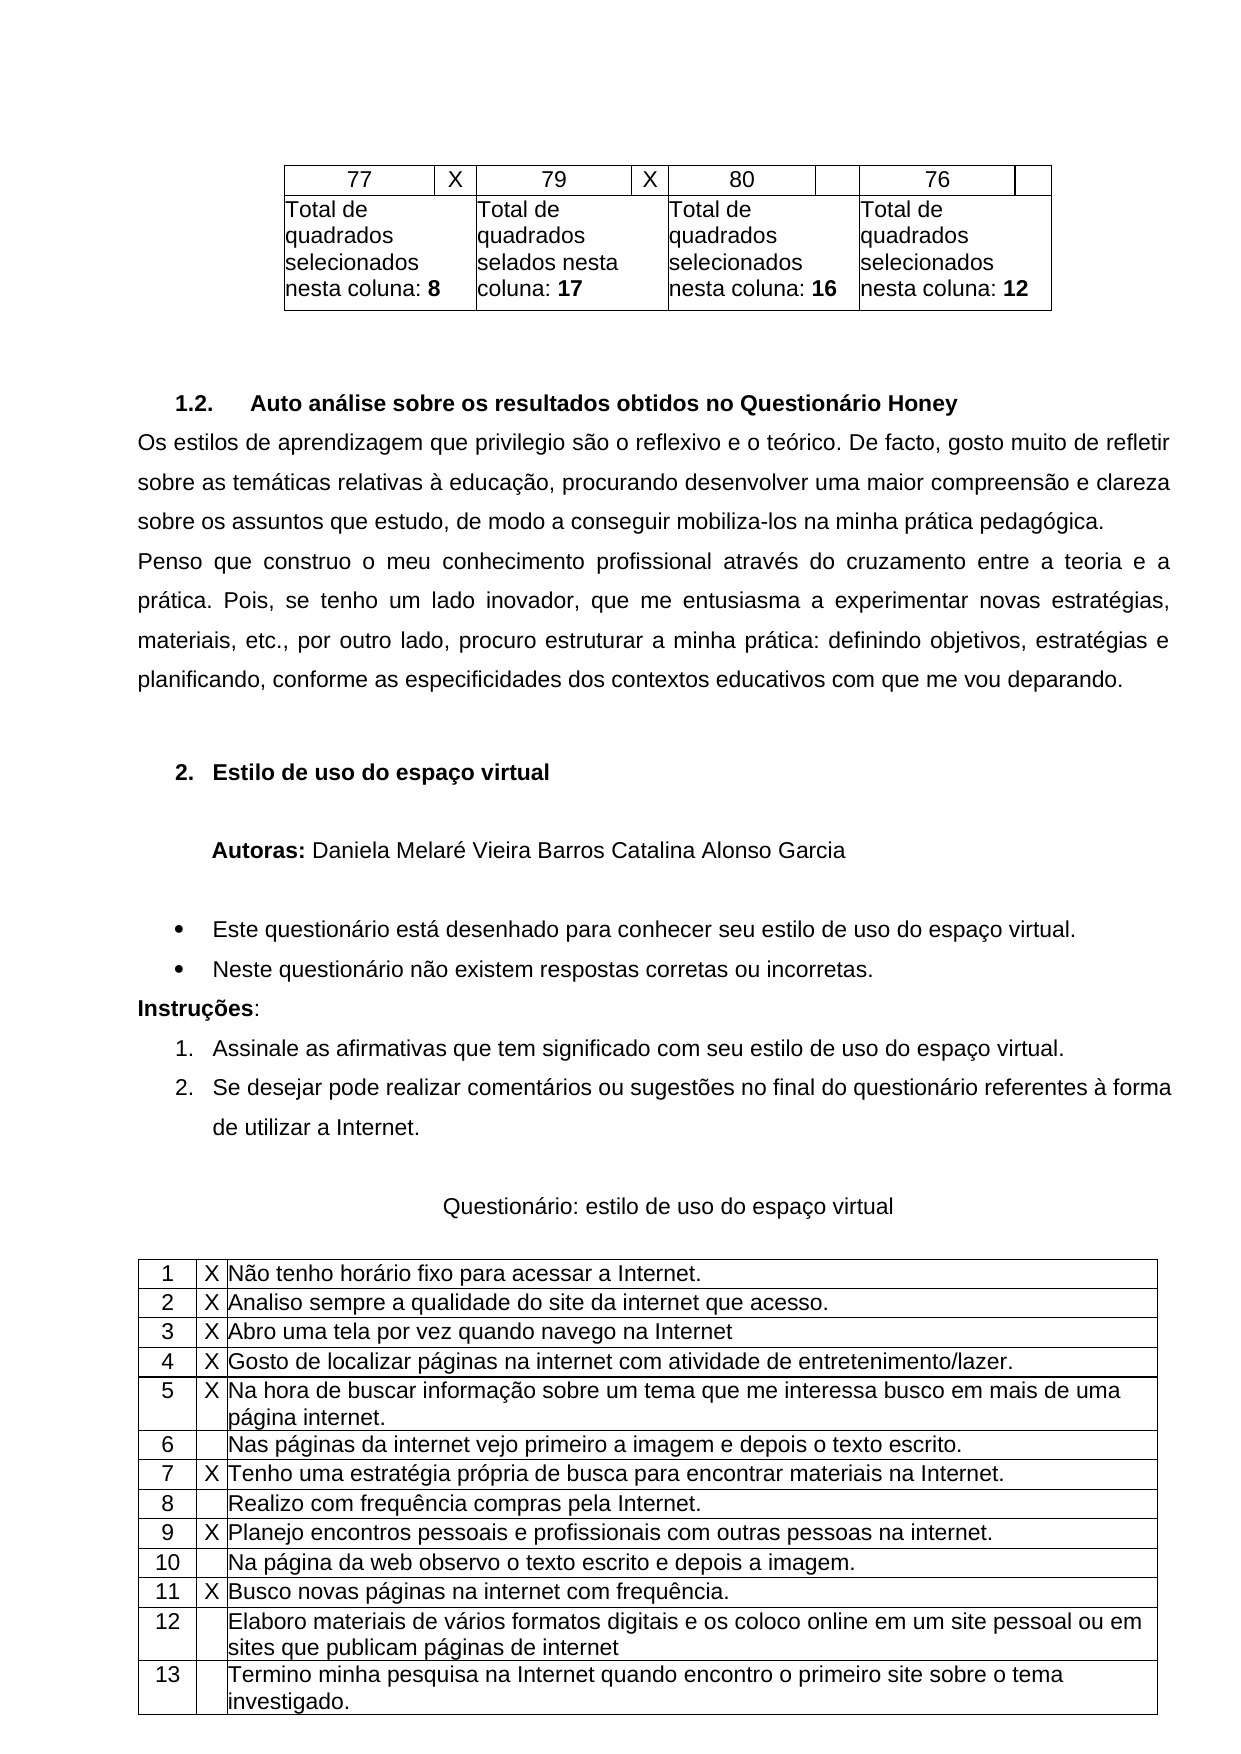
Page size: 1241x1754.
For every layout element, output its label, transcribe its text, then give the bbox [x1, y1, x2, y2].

table_cell Elaboro materiais de vários formatos digitais e os coloco online em um site pessoal ou em sites que publicam páginas de internet [228, 1608, 1157, 1660]
table_cell 6 [139, 1431, 196, 1459]
table_cell Analiso sempre a qualidade do site da internet que acesso. [228, 1289, 1157, 1317]
table_cell X [197, 1378, 227, 1430]
table_header Não tenho horário fixo para acessar a Internet. [228, 1260, 1157, 1288]
table_cell 2 [139, 1289, 196, 1317]
list Neste questionário não existem respostas corretas ou incorretas. [175, 956, 1198, 982]
list Estilo de uso do espaço virtual [175, 758, 1198, 785]
table_cell 80 [669, 166, 815, 195]
table_cell X [197, 1460, 227, 1489]
table_cell 11 [139, 1578, 196, 1607]
table_cell [197, 1549, 227, 1577]
table_cell 8 [139, 1490, 196, 1518]
table_cell [197, 1490, 227, 1518]
table_cell 9 [139, 1519, 196, 1547]
table_cell 12 [139, 1608, 196, 1660]
table_cell [197, 1661, 227, 1714]
table_cell 3 [139, 1318, 196, 1347]
table_cell 10 [139, 1549, 196, 1577]
table_cell Total de quadrados selecionados nesta coluna: 12 [860, 196, 1051, 310]
table_cell X [197, 1578, 227, 1607]
table_cell X [632, 166, 668, 195]
text Autoras: Daniela Melaré Vieira Barros Catalina Alonso Garcia [211, 837, 1198, 864]
table_cell [197, 1431, 227, 1459]
list Se desejar pode realizar comentários ou sugestões no final do questionário referentes à forma de utilizar a Internet. [175, 1074, 1198, 1140]
table_cell [1016, 166, 1051, 195]
list Este questionário está desenhado para conhecer seu estilo de uso do espaço virtual. [175, 916, 1198, 943]
table_cell Tenho uma estratégia própria de busca para encontrar materiais na Internet. [228, 1460, 1157, 1489]
text Os estilos de aprendizagem que privilegio são o reflexivo e o teórico. De facto, gosto muito de refletir sobre as temáticas relativas à educação, procurando desenvolver uma maior compreensão e clareza sobre os assuntos que estudo, de modo a conseguir mobiliza-los na minha prática pedagógica. [137, 429, 1171, 535]
table_cell 77 [285, 166, 434, 195]
table_cell 4 [139, 1348, 196, 1376]
table_cell Na página da web observo o texto escrito e depois a imagem. [228, 1549, 1157, 1577]
table_cell Termino minha pesquisa na Internet quando encontro o primeiro site sobre o tema investigado. [228, 1661, 1157, 1714]
table_cell 13 [139, 1661, 196, 1714]
table_cell Nas páginas da internet vejo primeiro a imagem e depois o texto escrito. [228, 1431, 1157, 1459]
table_cell [816, 166, 859, 195]
text Questionário: estilo de uso do espaço virtual [137, 1193, 1198, 1219]
table_cell 76 [860, 166, 1014, 195]
table_cell X [197, 1348, 227, 1376]
table_cell Busco novas páginas na internet com frequência. [228, 1578, 1157, 1607]
table_cell X [197, 1289, 227, 1317]
table_cell X [197, 1318, 227, 1347]
list Assinale as afirmativas que tem significado com seu estilo de uso do espaço virtual. [175, 1035, 1198, 1061]
table_cell Total de quadrados selecionados nesta coluna: 8 [285, 196, 476, 310]
table_cell 5 [139, 1378, 196, 1430]
table_header 1 [139, 1260, 196, 1288]
table_cell [197, 1608, 227, 1660]
table_cell Gosto de localizar páginas na internet com atividade de entretenimento/lazer. [228, 1348, 1157, 1376]
table_cell 79 [477, 166, 631, 195]
table_cell X [197, 1519, 227, 1547]
text Penso que construo o meu conhecimento profissional através do cruzamento entre a teoria e a prática. Pois, se tenho um lado inovador, que me entusiasma a experimentar novas estratégias, materiais, etc., por outro lado, procuro estruturar a minha prática: definindo objetivos, estratégias e planificando, conforme as especificidades dos contextos educativos com que me vou deparando. [137, 548, 1171, 693]
table_cell Realizo com frequência compras pela Internet. [228, 1490, 1157, 1518]
text Instruções: [137, 995, 1198, 1022]
table_cell X [435, 166, 476, 195]
table_cell Abro uma tela por vez quando navego na Internet [228, 1318, 1157, 1347]
table_cell Total de quadrados selados nesta coluna: 17 [477, 196, 668, 310]
table_cell Planejo encontros pessoais e profissionais com outras pessoas na internet. [228, 1519, 1157, 1547]
table_cell Total de quadrados selecionados nesta coluna: 16 [669, 196, 859, 310]
table_header X [197, 1260, 227, 1288]
table_cell 7 [139, 1460, 196, 1489]
table_cell Na hora de buscar informação sobre um tema que me interessa busco em mais de uma página internet. [228, 1378, 1157, 1430]
list Auto análise sobre os resultados obtidos no Questionário Honey [175, 390, 1198, 416]
